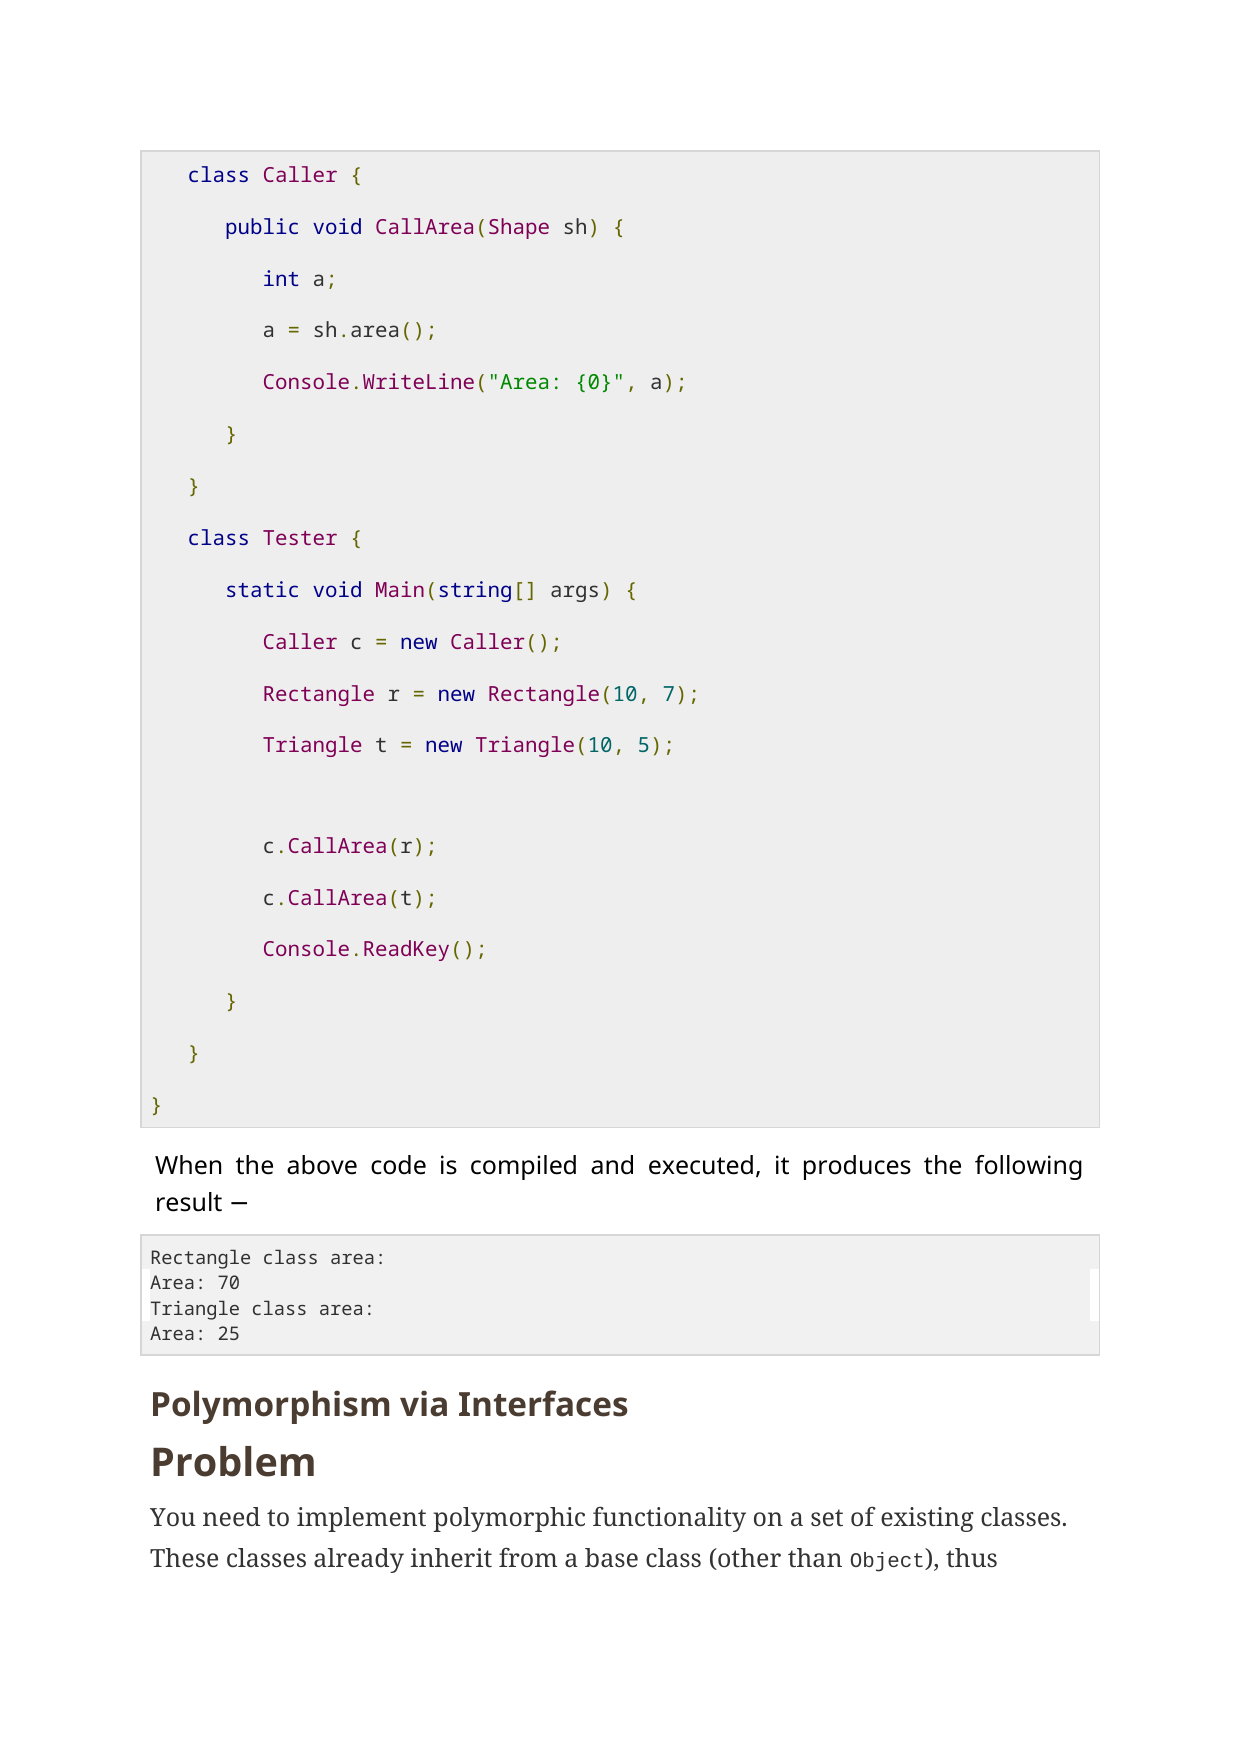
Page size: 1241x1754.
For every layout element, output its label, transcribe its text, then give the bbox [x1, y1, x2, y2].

subtitle Polymorphism via Interfaces [150, 1381, 1090, 1426]
text Console.WriteLine("Area: {0}", a); [142, 357, 1099, 396]
text int a; [142, 254, 1099, 292]
text Rectangle class area: [142, 1236, 1099, 1269]
text Triangle class area: [150, 1295, 1090, 1311]
text Console.ReadKey(); [142, 925, 1099, 963]
text c.CallArea(r); [142, 821, 1099, 859]
subtitle Problem [150, 1434, 1090, 1488]
text class Caller { [142, 152, 1099, 188]
text Area: 70 [150, 1269, 1090, 1295]
text When the above code is compiled and executed, it produces the following result − [155, 1144, 1085, 1219]
text a = sh.area(); [142, 306, 1099, 344]
text public void CallArea(Shape sh) { [142, 202, 1099, 240]
text } [142, 977, 1099, 1015]
text Rectangle r = new Rectangle(10, 7); [142, 669, 1099, 707]
text } [142, 1028, 1099, 1067]
text Area: 25 [142, 1311, 1099, 1354]
text c.CallArea(t); [142, 873, 1099, 911]
text } [142, 409, 1099, 448]
text } [142, 461, 1099, 499]
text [150, 1492, 1090, 1575]
text Caller c = new Caller(); [142, 617, 1099, 655]
text class Tester { [142, 513, 1099, 551]
text Triangle t = new Triangle(10, 5); [142, 721, 1099, 759]
text static void Main(string[] args) { [142, 565, 1099, 603]
text } [142, 1080, 1099, 1127]
